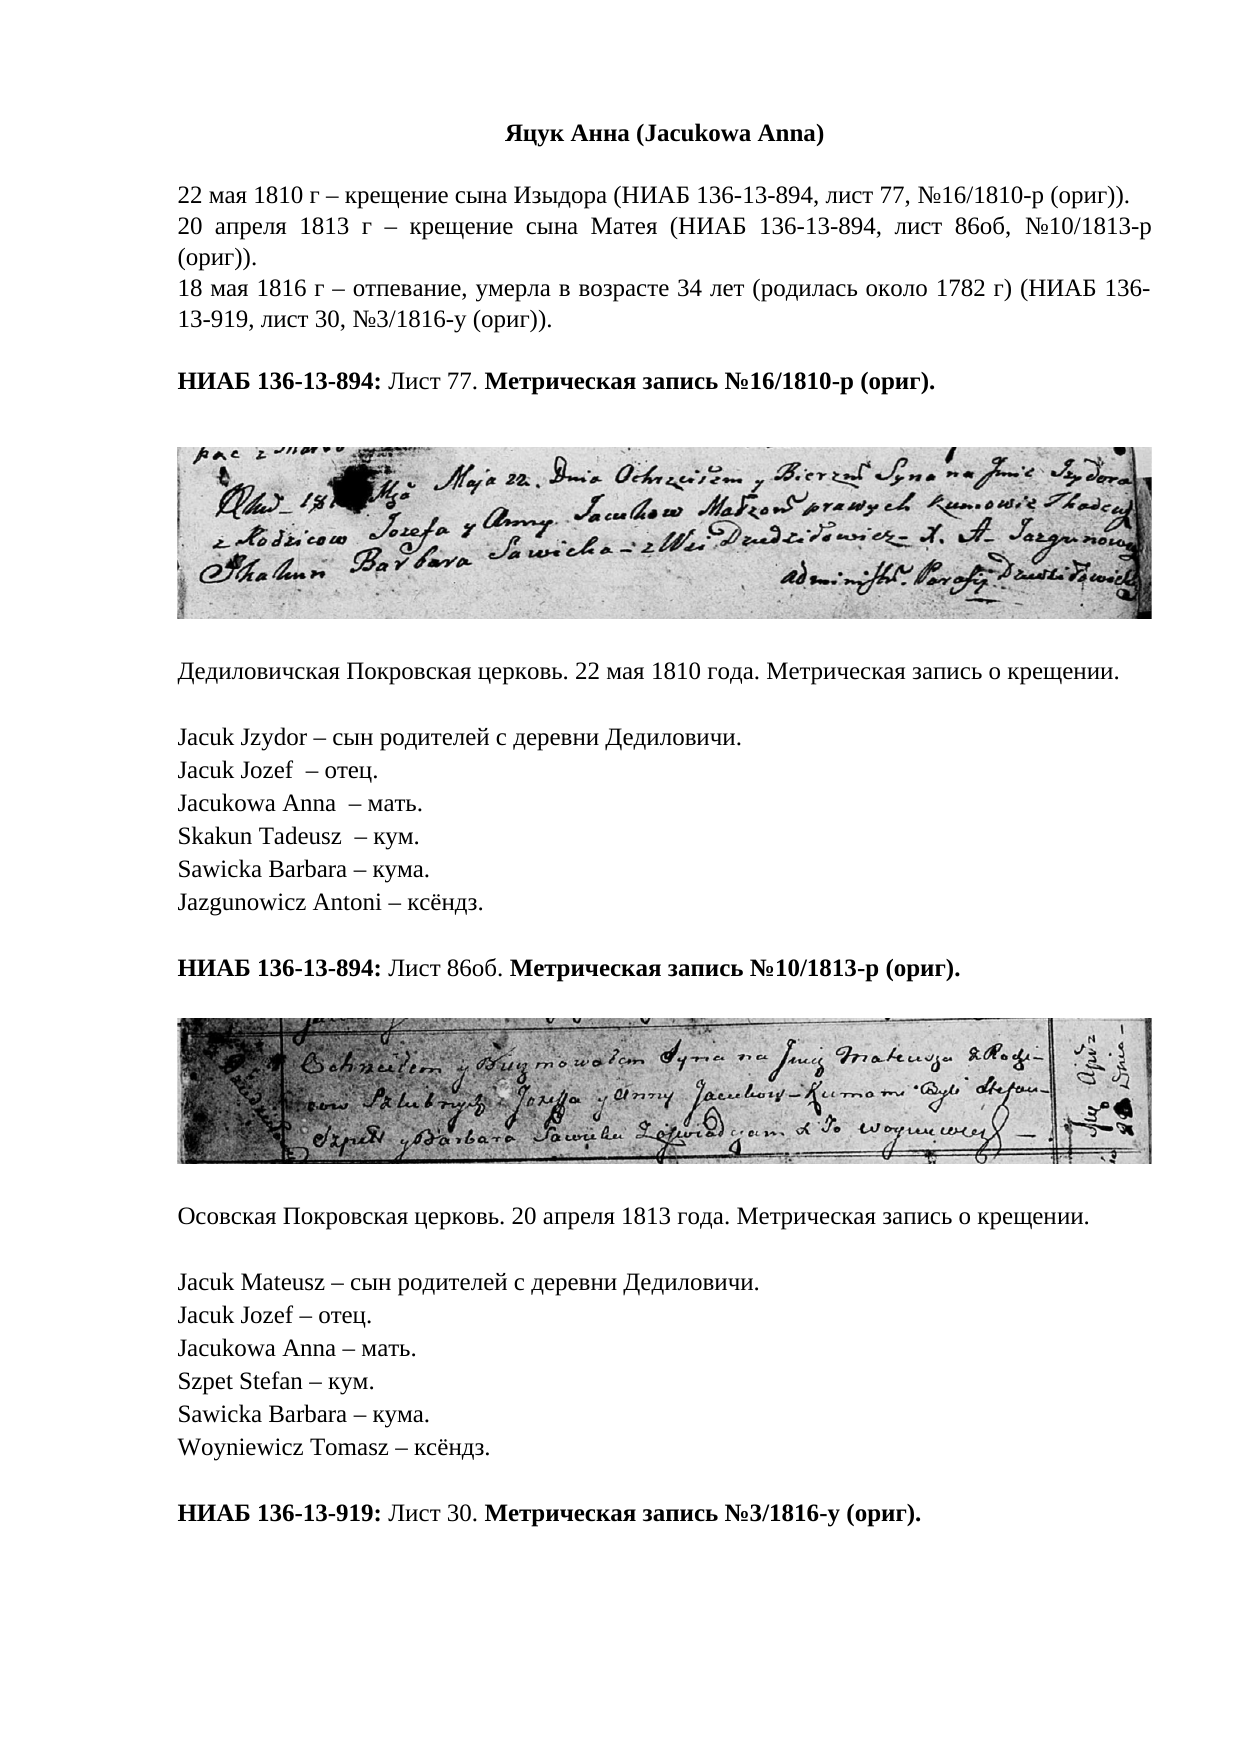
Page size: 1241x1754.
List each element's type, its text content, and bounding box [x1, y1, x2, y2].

text Sawicka Barbara – кума. [177, 1399, 1152, 1428]
text Woyniewicz Tomasz – ксёндз. [177, 1432, 1152, 1461]
text Jacuk Jozef – отец. [177, 1300, 1152, 1329]
text Jacuk Mateusz – сын родителей с деревни Дедиловичи. [177, 1267, 1152, 1296]
text 22 мая 1810 г – крещение сына Изыдора (НИАБ 136-13-894, лист 77, №16/1810-р (ориг)). [177, 180, 1152, 209]
text Jacukowa Anna – мать. [177, 1333, 1152, 1362]
text НИАБ 136-13-919: Лист 30. Метрическая запись №3/1816-у (ориг). [177, 1498, 1152, 1527]
text Jacuk Jozef – отец. [177, 755, 1152, 783]
text Осовская Покровская церковь. 20 апреля 1813 года. Метрическая запись о крещении. [177, 1201, 1152, 1230]
text НИАБ 136-13-894: Лист 77. Метрическая запись №16/1810-р (ориг). [177, 366, 1152, 395]
text Szpet Stefan – кум. [177, 1366, 1152, 1395]
text 20 апреля 1813 г – крещение сына Матея (НИАБ 136-13-894, лист 86об, №10/1813-р (ориг)). [177, 211, 1152, 271]
picture [177, 1018, 1152, 1164]
text Sawicka Barbara – кума. [177, 854, 1152, 883]
text Skakun Tadeusz – кум. [177, 821, 1152, 849]
text НИАБ 136-13-894: Лист 86об. Метрическая запись №10/1813-р (ориг). [177, 953, 1152, 982]
text Jazgunowicz Antoni – ксёндз. [177, 887, 1152, 916]
text Яцук Анна (Jacukowa Anna) [177, 118, 1152, 147]
text Jacukowa Anna – мать. [177, 788, 1152, 817]
text Дедиловичская Покровская церковь. 22 мая 1810 года. Метрическая запись о крещении. [177, 656, 1152, 684]
text Jacuk Jzydor – сын родителей с деревни Дедиловичи. [177, 722, 1152, 751]
text 18 мая 1816 г – отпевание, умерла в возрасте 34 лет (родилась около 1782 г) (НИАБ 136-13-919, лист 30, №3/1816-у (ориг)). [177, 273, 1152, 333]
picture [177, 447, 1152, 619]
